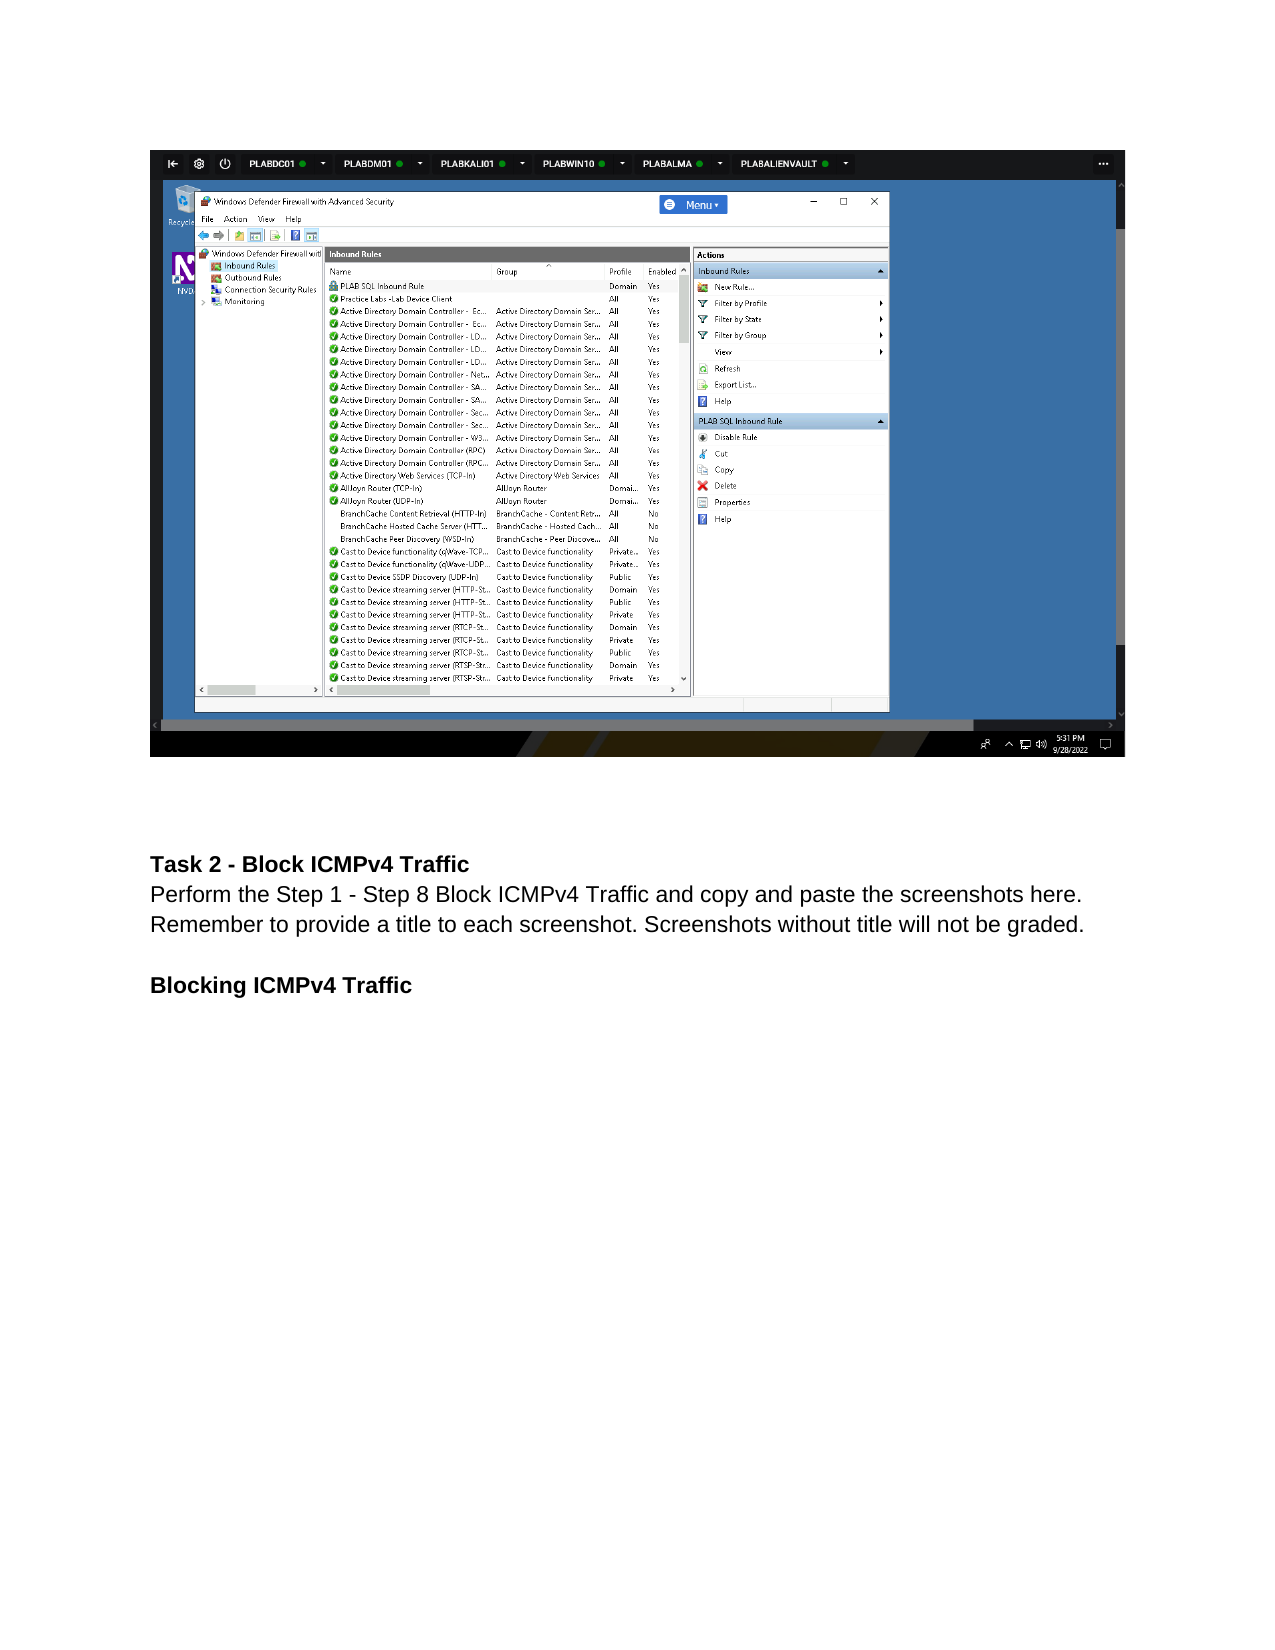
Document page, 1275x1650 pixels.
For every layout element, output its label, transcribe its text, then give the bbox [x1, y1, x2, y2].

text Blocking ICMPv4 Traffic [150, 972, 1125, 998]
picture [150, 150, 1125, 757]
text Task 2 - Block ICMPv4 Traffic [150, 851, 1125, 877]
text Perform the Step 1 - Step 8 Block ICMPv4 Traffic and copy and paste the screenshots here. Remember to provide a title to each screenshot. Screenshots without title will not be graded. [150, 881, 1125, 937]
